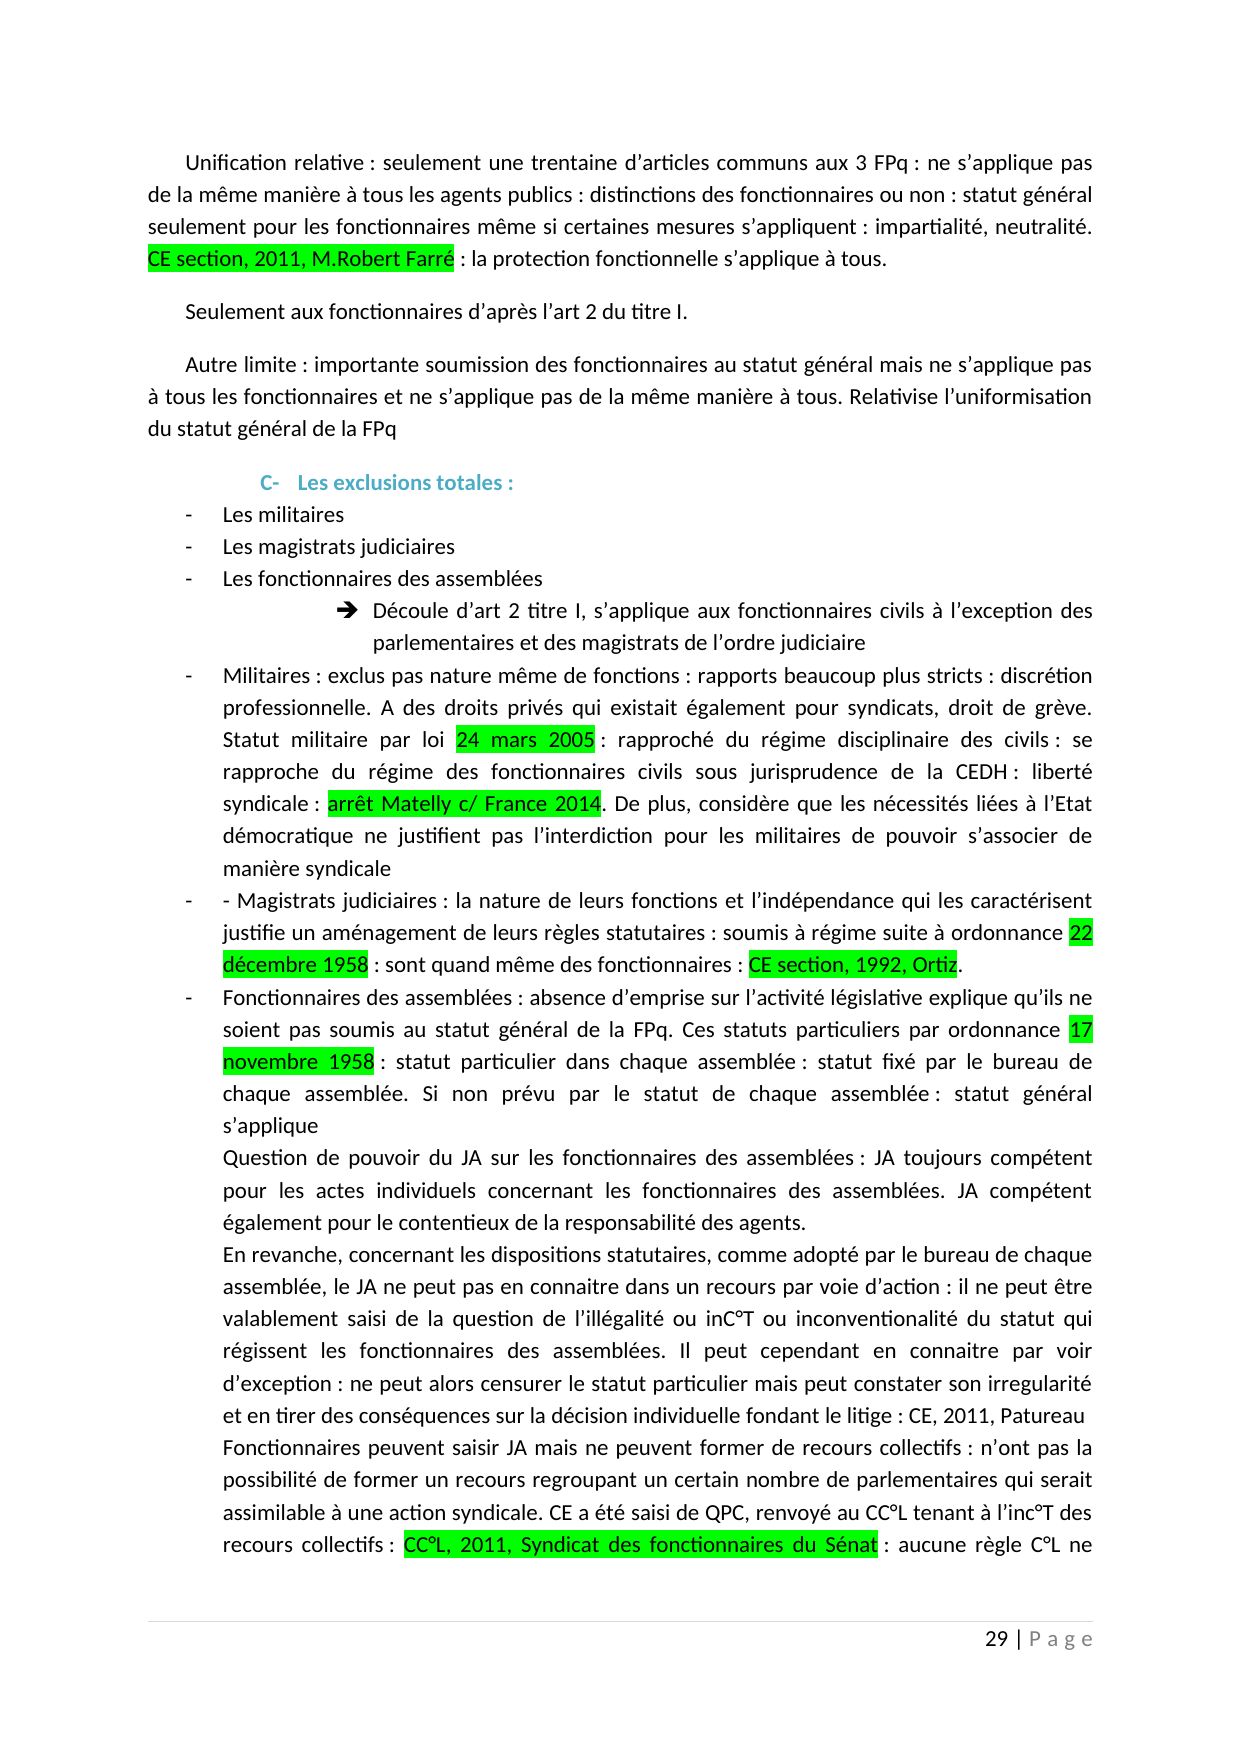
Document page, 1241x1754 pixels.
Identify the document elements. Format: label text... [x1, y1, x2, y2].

list Découle d’art 2 titre I, s’applique aux fonctionnaires civils à l’exception des parlementaires et des magistrats de l’ordre judiciaire [335, 596, 1093, 657]
list Militaires : exclus pas nature même de fonctions : rapports beaucoup plus stricts : discrétion professionnelle. A des droits privés qui existait également pour syndicats, droit de grève. Statut militaire par loi 24 mars 2005 : rapproché du régime disciplinaire des civils : se rapproche du régime des fonctionnaires civils sous jurisprudence de la CEDH : liberté syndicale : arrêt Matelly c/ France 2014. De plus, considère que les nécessités liées à l’Etat démocratique ne justifient pas l’interdiction pour les militaires de pouvoir s’associer de manière syndicale [185, 661, 1093, 882]
text Seulement aux fonctionnaires d’après l’art 2 du titre I. [148, 297, 1093, 325]
list Les fonctionnaires des assemblées [185, 564, 1093, 592]
list Les militaires [185, 500, 1093, 528]
list Question de pouvoir du JA sur les fonctionnaires des assemblées : JA toujours compétent pour les actes individuels concernant les fonctionnaires des assemblées. JA compétent également pour le contentieux de la responsabilité des agents. [223, 1143, 1093, 1236]
list En revanche, concernant les dispositions statutaires, comme adopté par le bureau de chaque assemblée, le JA ne peut pas en connaitre dans un recours par voie d’action : il ne peut être valablement saisi de la question de l’illégalité ou inC°T ou inconventionalité du statut qui régissent les fonctionnaires des assemblées. Il peut cependant en connaitre par voir d’exception : ne peut alors censurer le statut particulier mais peut constater son irregularité et en tirer des conséquences sur la décision individuelle fondant le litige : CE, 2011, Patureau [223, 1240, 1093, 1429]
text Unification relative : seulement une trentaine d’articles communs aux 3 FPq : ne s’applique pas de la même manière à tous les agents publics : distinctions des fonctionnaires ou non : statut général seulement pour les fonctionnaires même si certaines mesures s’appliquent : impartialité, neutralité. CE section, 2011, M.Robert Farré : la protection fonctionnelle s’applique à tous. [148, 148, 1093, 272]
list - Magistrats judiciaires : la nature de leurs fonctions et l’indépendance qui les caractérisent justifie un aménagement de leurs règles statutaires : soumis à régime suite à ordonnance 22 décembre 1958 : sont quand même des fonctionnaires : CE section, 1992, Ortiz. [185, 886, 1093, 978]
list Fonctionnaires des assemblées : absence d’emprise sur l’activité législative explique qu’ils ne soient pas soumis au statut général de la FPq. Ces statuts particuliers par ordonnance 17 novembre 1958 : statut particulier dans chaque assemblée : statut fixé par le bureau de chaque assemblée. Si non prévu par le statut de chaque assemblée : statut général s’applique [185, 983, 1093, 1139]
text Autre limite : importante soumission des fonctionnaires au statut général mais ne s’applique pas à tous les fonctionnaires et ne s’applique pas de la même manière à tous. Relativise l’uniformisation du statut général de la FPq [148, 350, 1093, 443]
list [223, 1433, 1093, 1558]
list Les exclusions totales : [260, 468, 1093, 496]
list Les magistrats judiciaires [185, 532, 1093, 560]
